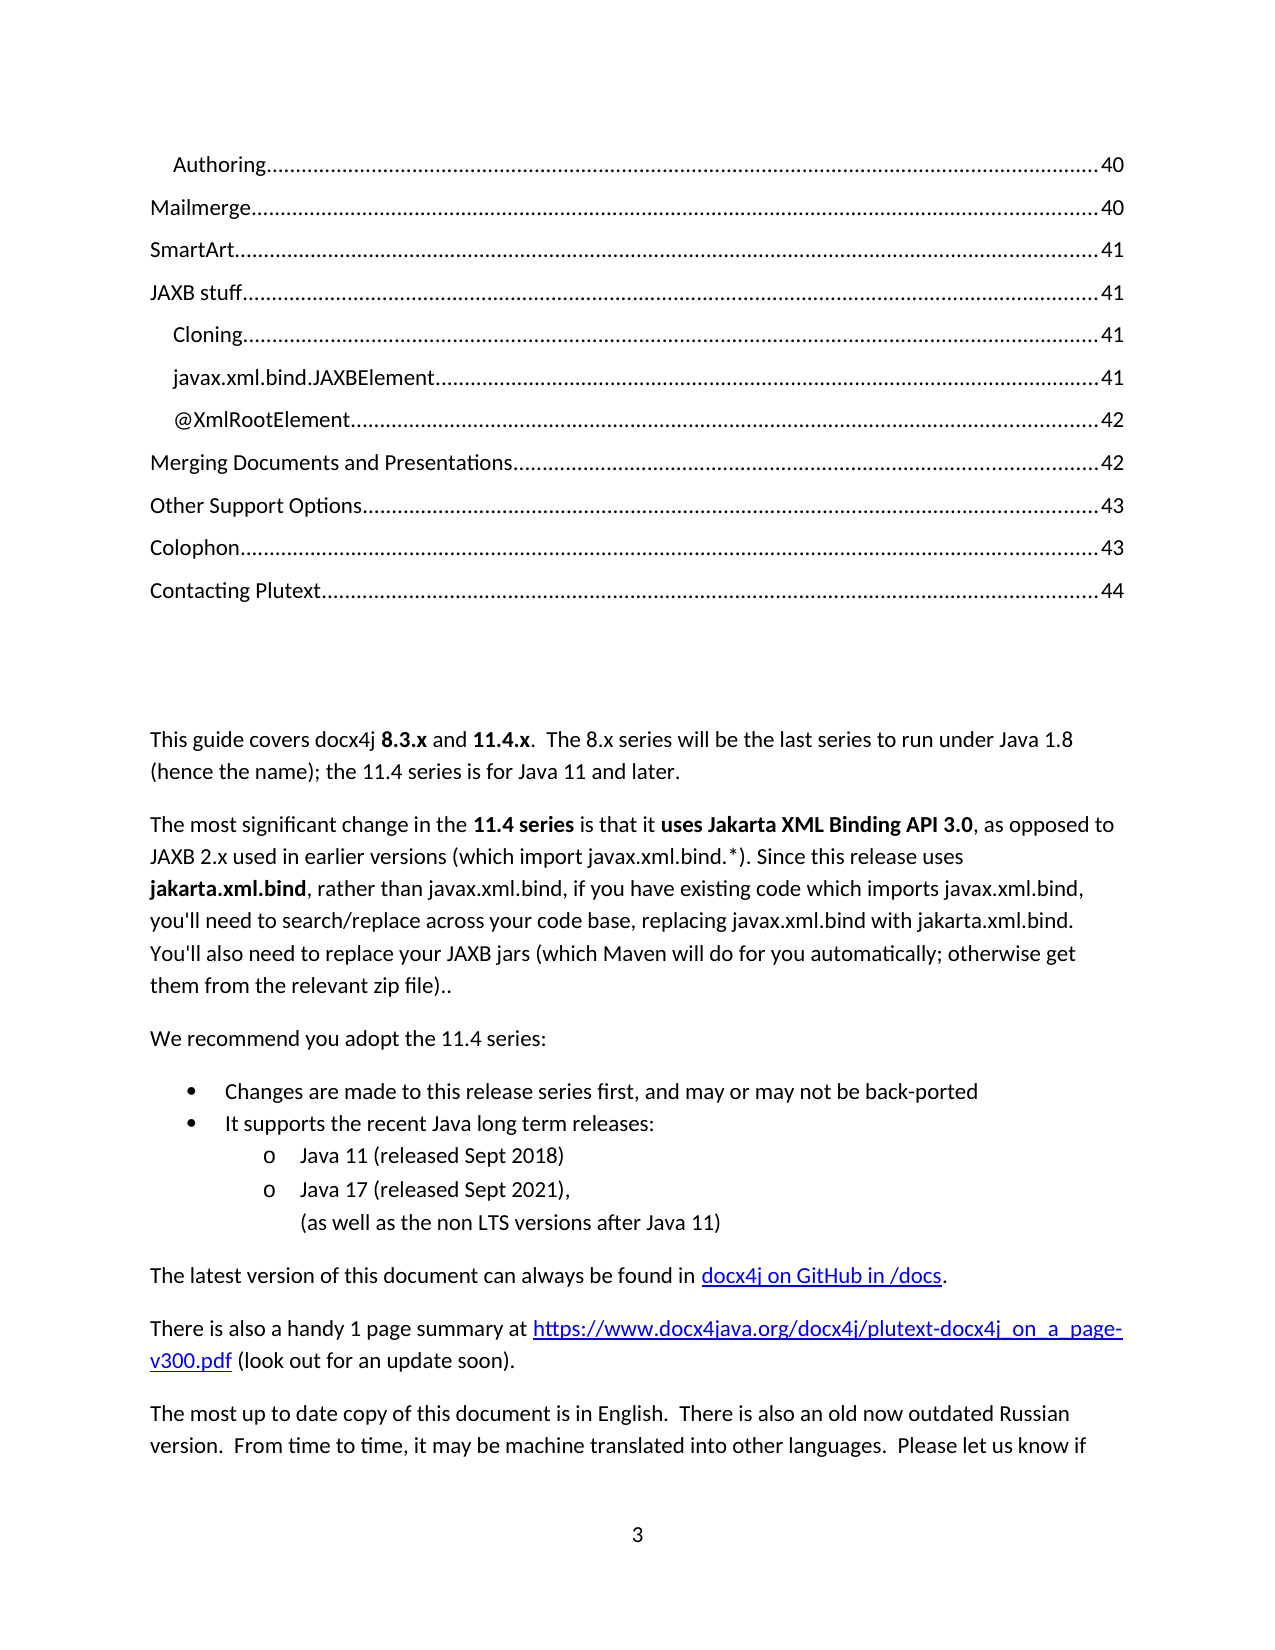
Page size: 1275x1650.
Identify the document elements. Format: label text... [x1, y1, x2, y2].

list Java 17 (released Sept 2021), (as well as the non LTS versions after Java 11) [262, 1175, 1125, 1236]
text The most significant change in the 11.4 series is that it uses Jakarta XML Binding API 3.0, as opposed to JAXB 2.x used in earlier versions (which import javax.xml.bind.*). Since this release uses jakarta.xml.bind, rather than javax.xml.bind, if you have existing code which imports javax.xml.bind, you'll need to search/replace across your code base, replacing javax.xml.bind with jakarta.xml.bind. You'll also need to replace your JAXB jars (which Maven will do for you automatically; otherwise get them from the relevant zip file).. [150, 810, 1125, 999]
text We recommend you adopt the 11.4 series: [150, 1024, 1125, 1052]
text There is also a handy 1 page summary at https://www.docx4java.org/docx4j/plutext-docx4j_on_a_page-v300.pdf (look out for an update soon). [150, 1314, 1125, 1374]
text The latest version of this document can always be found in docx4j on GitHub in /docs. [150, 1261, 1125, 1289]
list Changes are made to this release series first, and may or may not be back-ported [187, 1077, 1125, 1105]
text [150, 1399, 1125, 1459]
list Java 11 (released Sept 2018) [262, 1141, 1125, 1170]
list It supports the recent Java long term releases: [187, 1109, 1125, 1137]
text This guide covers docx4j 8.3.x and 11.4.x. The 8.x series will be the last series to run under Java 1.8 (hence the name); the 11.4 series is for Java 11 and later. [150, 725, 1125, 785]
